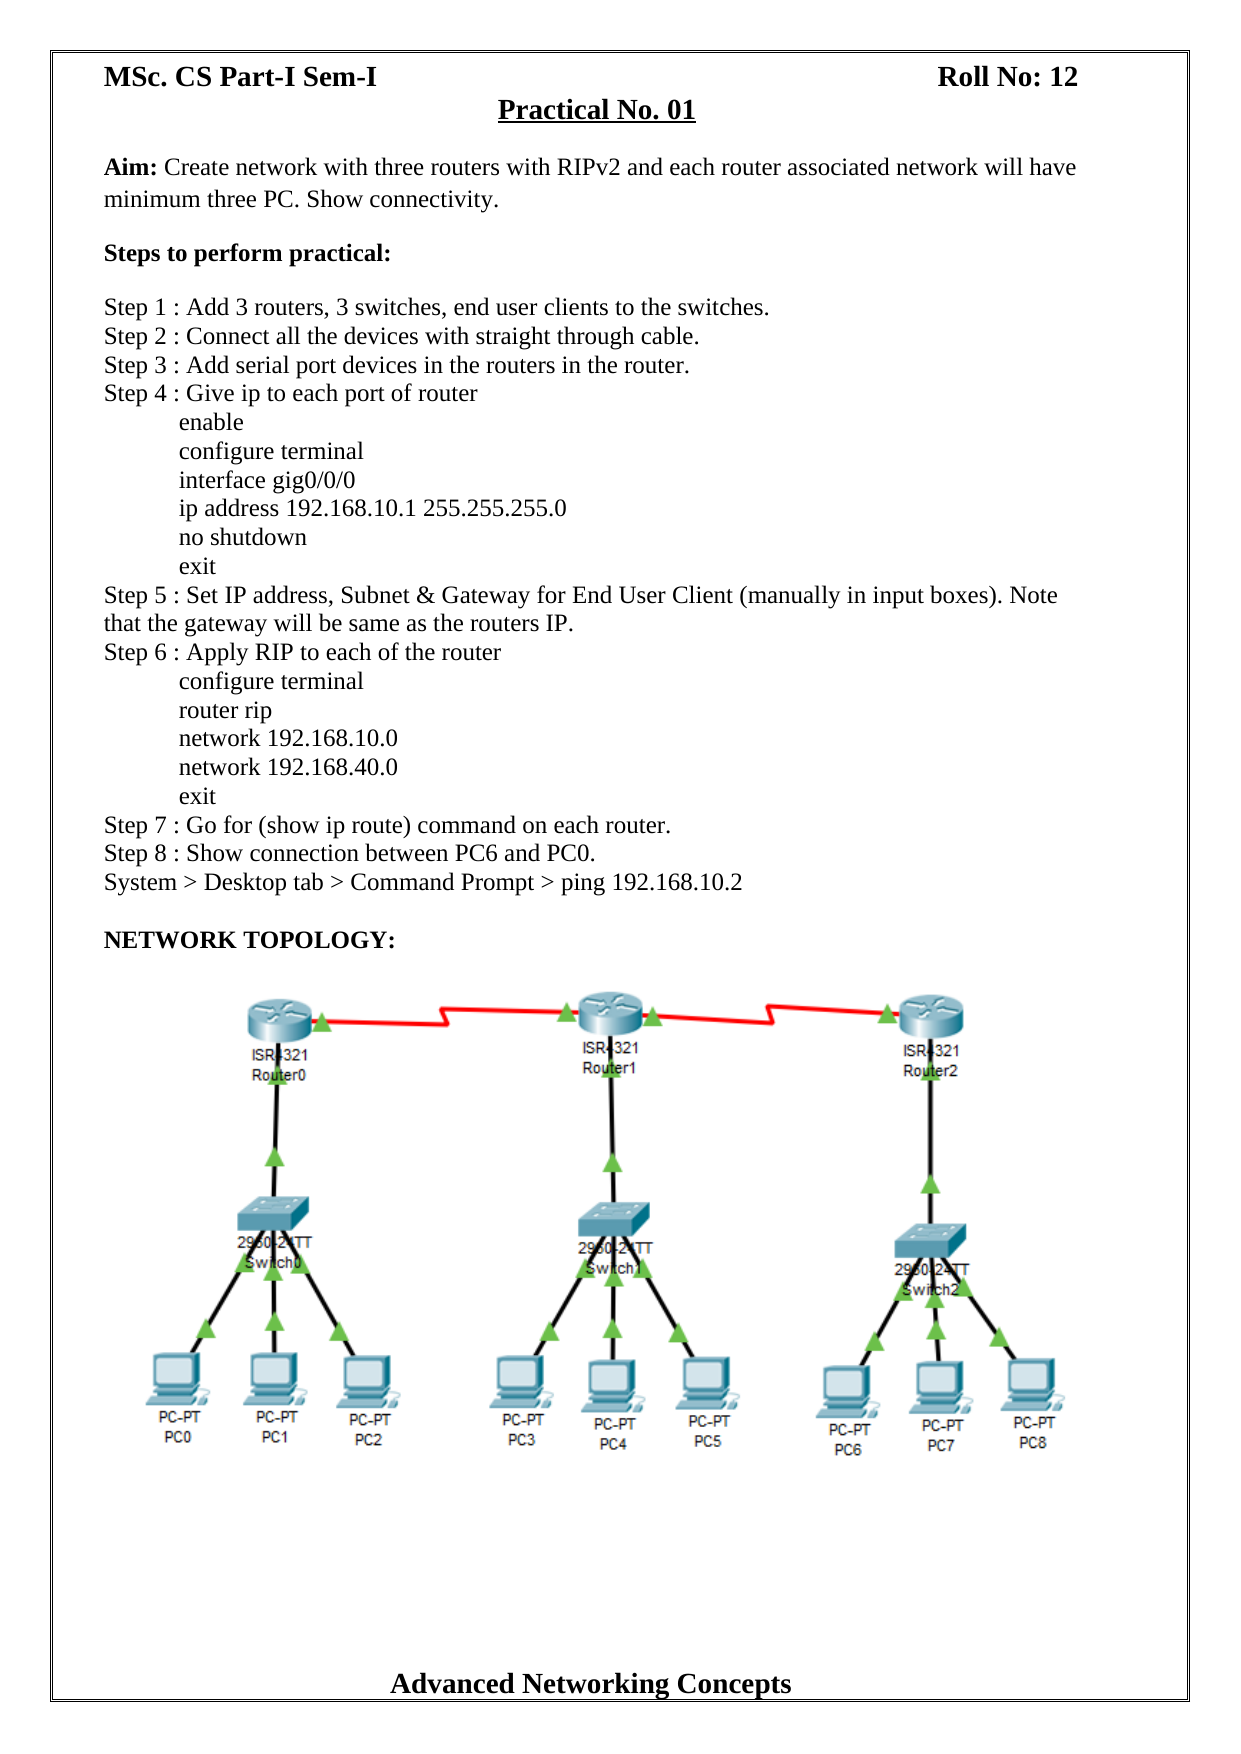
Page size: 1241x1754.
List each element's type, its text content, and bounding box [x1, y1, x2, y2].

text Step 2 : Connect all the devices with straight through cable. [103, 321, 1090, 350]
text configure terminal [178, 666, 1090, 695]
text NETWORK TOPOLOGY: [103, 925, 1090, 953]
text Aim: Create network with three routers with RIPv2 and each router associated network will have minimum three PC. Show connectivity. [103, 152, 1090, 213]
text Step 8 : Show connection between PC6 and PC0. [103, 838, 1090, 867]
text exit [178, 781, 1090, 810]
text router rip [178, 695, 1090, 723]
text no shutdown [103, 522, 1090, 551]
text Step 1 : Add 3 routers, 3 switches, end user clients to the switches. [103, 292, 1090, 321]
text network 192.168.40.0 [178, 752, 1090, 781]
text interface gig0/0/0 [103, 465, 1090, 493]
text network 192.168.10.0 [178, 723, 1090, 752]
picture [103, 982, 1091, 1467]
text ip address 192.168.10.1 255.255.255.0 [103, 493, 1090, 522]
text Steps to perform practical: [103, 238, 1090, 267]
text enable [103, 407, 1090, 436]
text Practical No. 01 [103, 92, 1090, 126]
text Step 5 : Set IP address, Subnet & Gateway for End User Client (manually in input boxes). Note that the gateway will be same as the routers IP. [103, 580, 1090, 637]
text configure terminal [103, 436, 1090, 465]
text System > Desktop tab > Command Prompt > ping 192.168.10.2 [103, 867, 1090, 896]
text Step 4 : Give ip to each port of router [103, 378, 1090, 407]
text Step 3 : Add serial port devices in the routers in the router. [103, 350, 1090, 378]
text exit [103, 551, 1090, 580]
text Step 7 : Go for (show ip route) command on each router. [103, 810, 1090, 838]
text Step 6 : Apply RIP to each of the router [103, 637, 1090, 666]
